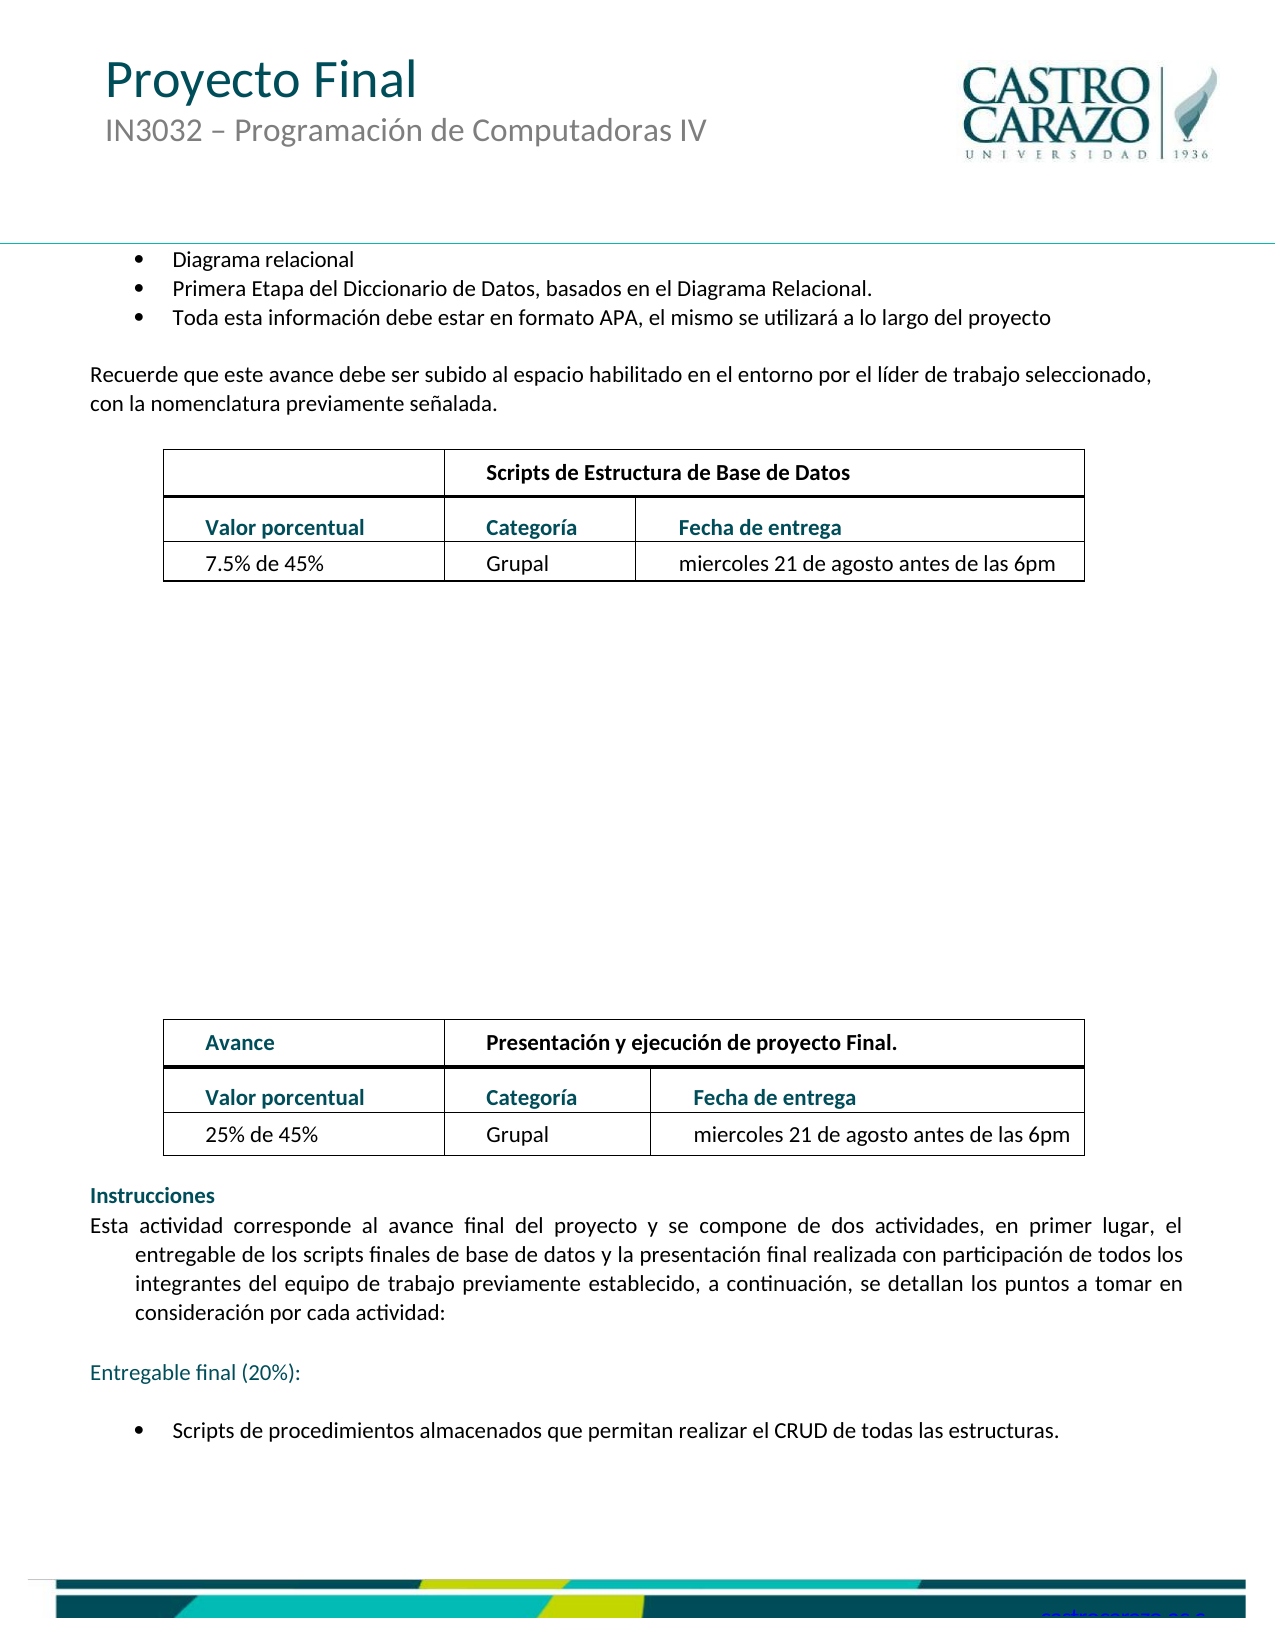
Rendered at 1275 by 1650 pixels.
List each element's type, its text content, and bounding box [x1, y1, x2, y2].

list Scripts de procedimientos almacenados que permitan realizar el CRUD de todas las estructuras. [135, 1419, 1275, 1444]
picture [27, 1579, 1246, 1618]
table_header [938, 57, 1275, 171]
table_cell Grupal [445, 1113, 650, 1155]
table_header Proyecto Final IN3032 – Programación de Computadoras IV [0, 57, 937, 171]
list Toda esta información debe estar en formato APA, el mismo se utilizará a lo largo del proyecto [135, 305, 1275, 330]
picture [956, 60, 1221, 163]
text Instrucciones [90, 1185, 1275, 1209]
table_cell 25% de 45% [164, 1113, 444, 1155]
table_header Avance [164, 1020, 444, 1065]
table_header [164, 450, 444, 495]
table_cell Fecha de entrega [651, 1069, 1084, 1112]
text Entregable final (20%): [90, 1361, 1275, 1385]
table_cell Categoría [445, 498, 635, 541]
table_cell miercoles 21 de agosto antes de las 6pm [651, 1113, 1084, 1155]
table_cell Grupal [445, 542, 635, 580]
list Diagrama relacional [135, 247, 1275, 272]
list Primera Etapa del Diccionario de Datos, basados en el Diagrama Relacional. [135, 276, 1275, 301]
table_header Scripts de Estructura de Base de Datos [445, 450, 1084, 495]
table_cell 7.5% de 45% [164, 542, 444, 580]
table_cell Fecha de entrega [636, 498, 1084, 541]
table_cell miercoles 21 de agosto antes de las 6pm [636, 542, 1084, 580]
text Recuerde que este avance debe ser subido al espacio habilitado en el entorno por el líder de trabajo seleccionado, con la nomenclatura previamente señalada. [90, 359, 1155, 417]
table_cell Valor porcentual [164, 1069, 444, 1112]
text Esta actividad corresponde al avance final del proyecto y se compone de dos actividades, en primer lugar, el entregable de los scripts finales de base de datos y la presentación final realizada con participación de todos los integrantes del equipo de trabajo previamente establecido, a continuación, se detallan los puntos a tomar en consideración por cada actividad: [90, 1210, 1185, 1326]
table_cell Valor porcentual [164, 498, 444, 541]
table_header Presentación y ejecución de proyecto Final. [445, 1020, 1084, 1065]
table_cell Categoría [445, 1069, 650, 1112]
